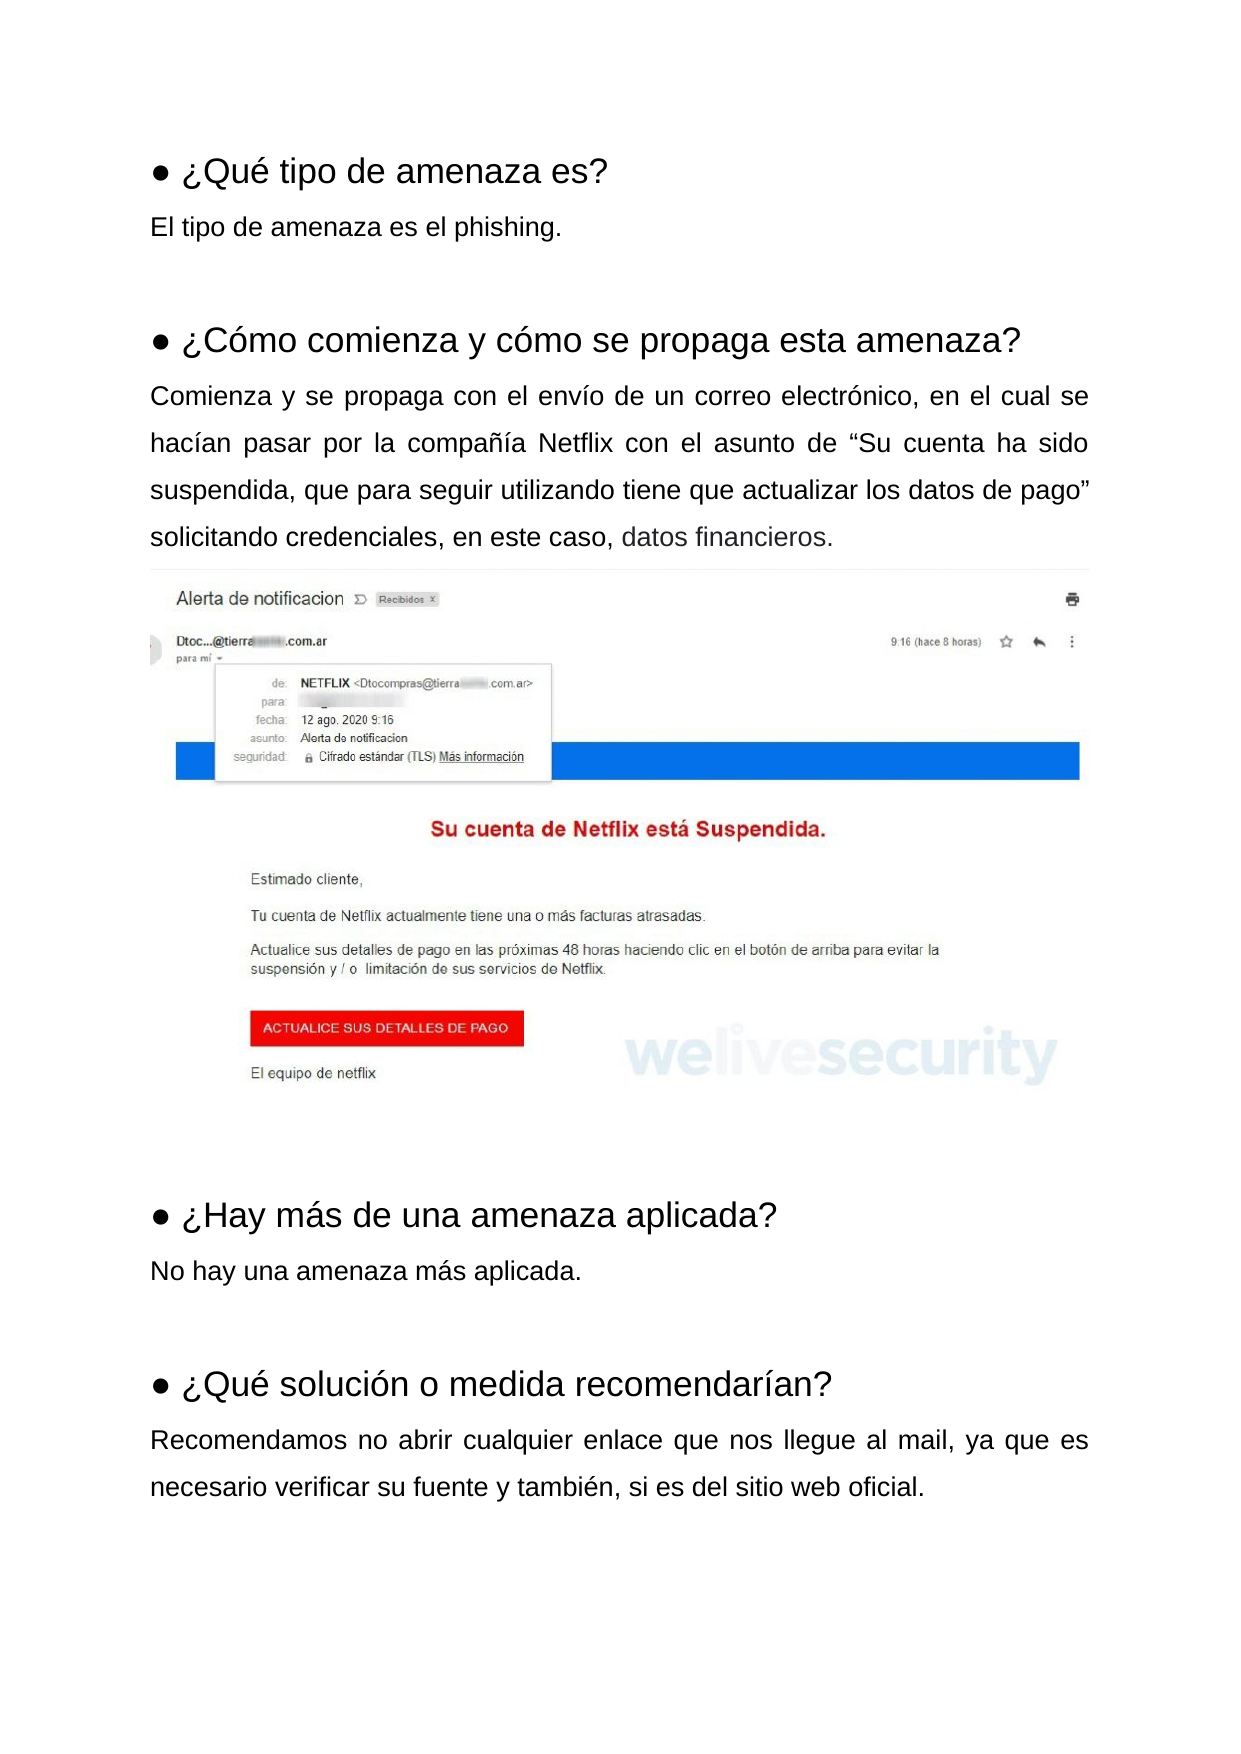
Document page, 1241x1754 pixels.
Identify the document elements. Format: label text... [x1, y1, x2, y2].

text El tipo de amenaza es el phishing. [150, 211, 1090, 242]
text ● ¿Hay más de una amenaza aplicada? [150, 1194, 1090, 1234]
text ● ¿Cómo comienza y cómo se propaga esta amenaza? [150, 319, 1090, 360]
text No hay una amenaza más aplicada. [150, 1255, 1090, 1286]
text Comienza y se propaga con el envío de un correo electrónico, en el cual se hacían pasar por la compañía Netflix con el asunto de “Su cuenta ha sido suspendida, que para seguir utilizando tiene que actualizar los datos de pago” solicitando credenciales, en este caso, datos financieros. [150, 380, 1090, 552]
text Recomendamos no abrir cualquier enlace que nos llegue al mail, ya que es necesario verificar su fuente y también, si es del sitio web oficial. [150, 1424, 1090, 1502]
text ● ¿Qué tipo de amenaza es? [150, 150, 1090, 191]
picture [150, 567, 1091, 1120]
text ● ¿Qué solución o medida recomendarían? [150, 1363, 1090, 1403]
